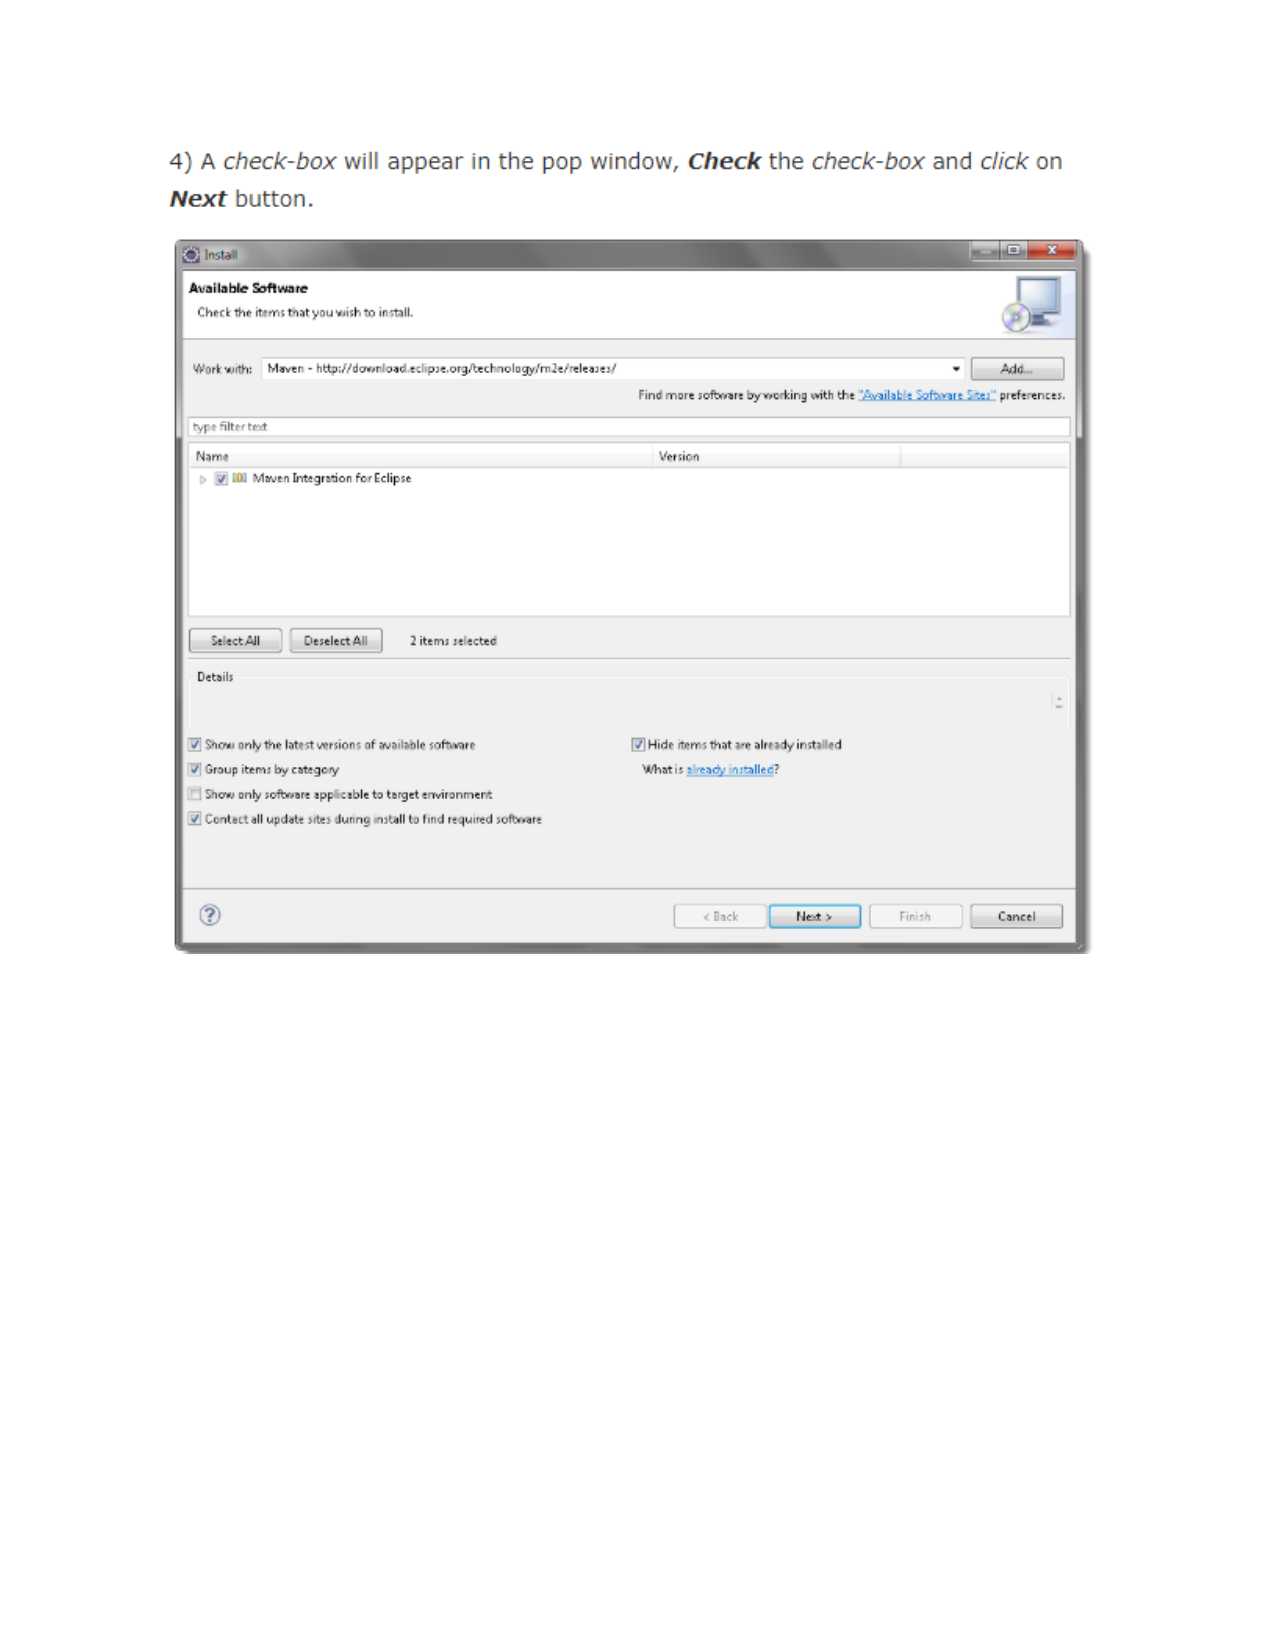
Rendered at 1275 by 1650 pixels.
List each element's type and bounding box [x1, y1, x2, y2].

picture [150, 150, 1114, 954]
